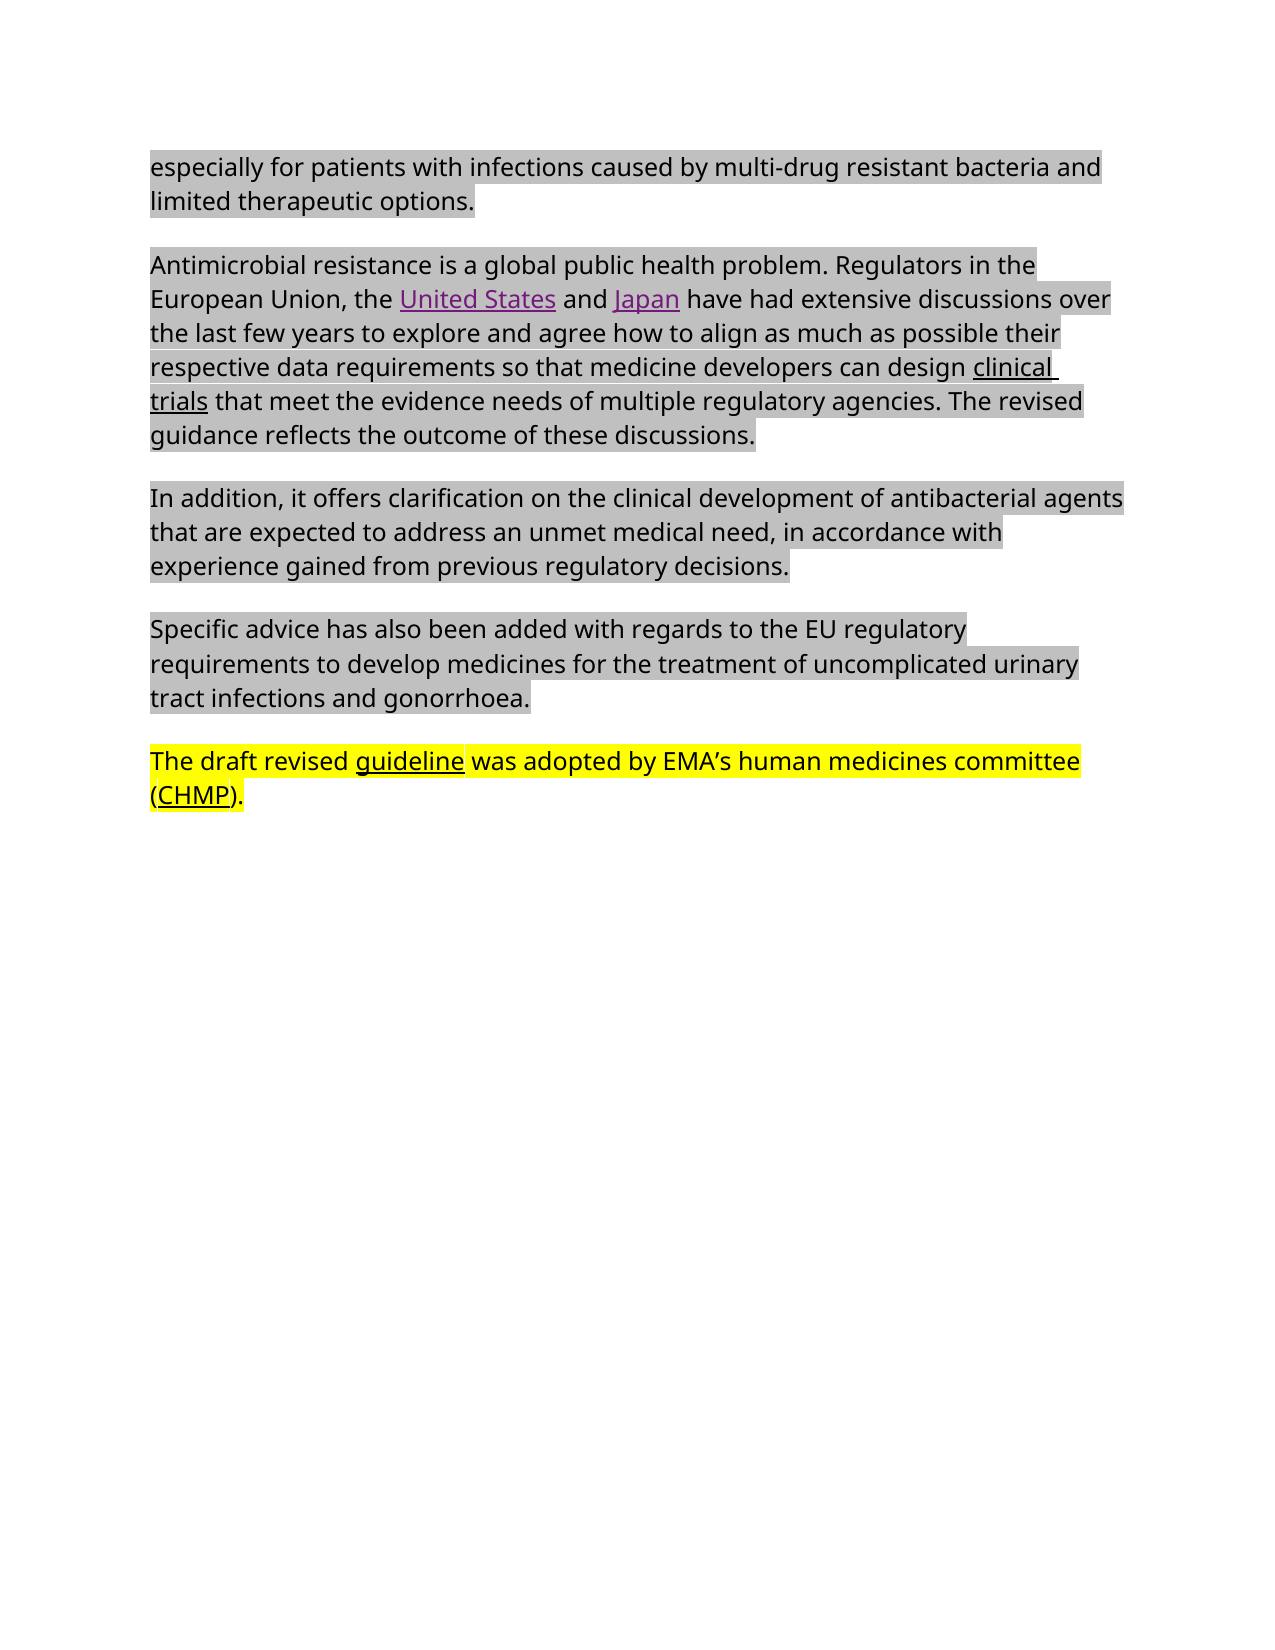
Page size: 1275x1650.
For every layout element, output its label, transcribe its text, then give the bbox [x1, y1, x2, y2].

text Specific advice has also been added with regards to the EU regulatory requirements to develop medicines for the treatment of uncomplicated urinary tract infections and gonorrhoea. [531, 612, 1125, 714]
text In addition, it offers clarification on the clinical development of antibacterial agents that are expected to address an unmet medical need, in accordance with experience gained from previous regulatory decisions. [790, 481, 1125, 583]
text The draft revised guideline was adopted by EMA’s human medicines committee (CHMP). [150, 743, 1125, 812]
text Antimicrobial resistance is a global public health problem. Regulators in the European Union, the United States and Japan have had extensive discussions over the last few years to explore and agree how to align as much as possible their respective data requirements so that medicine developers can design clinical trials that meet the evidence needs of multiple regulatory agencies. The revised guidance reflects the outcome of these discussions. [150, 247, 1125, 452]
